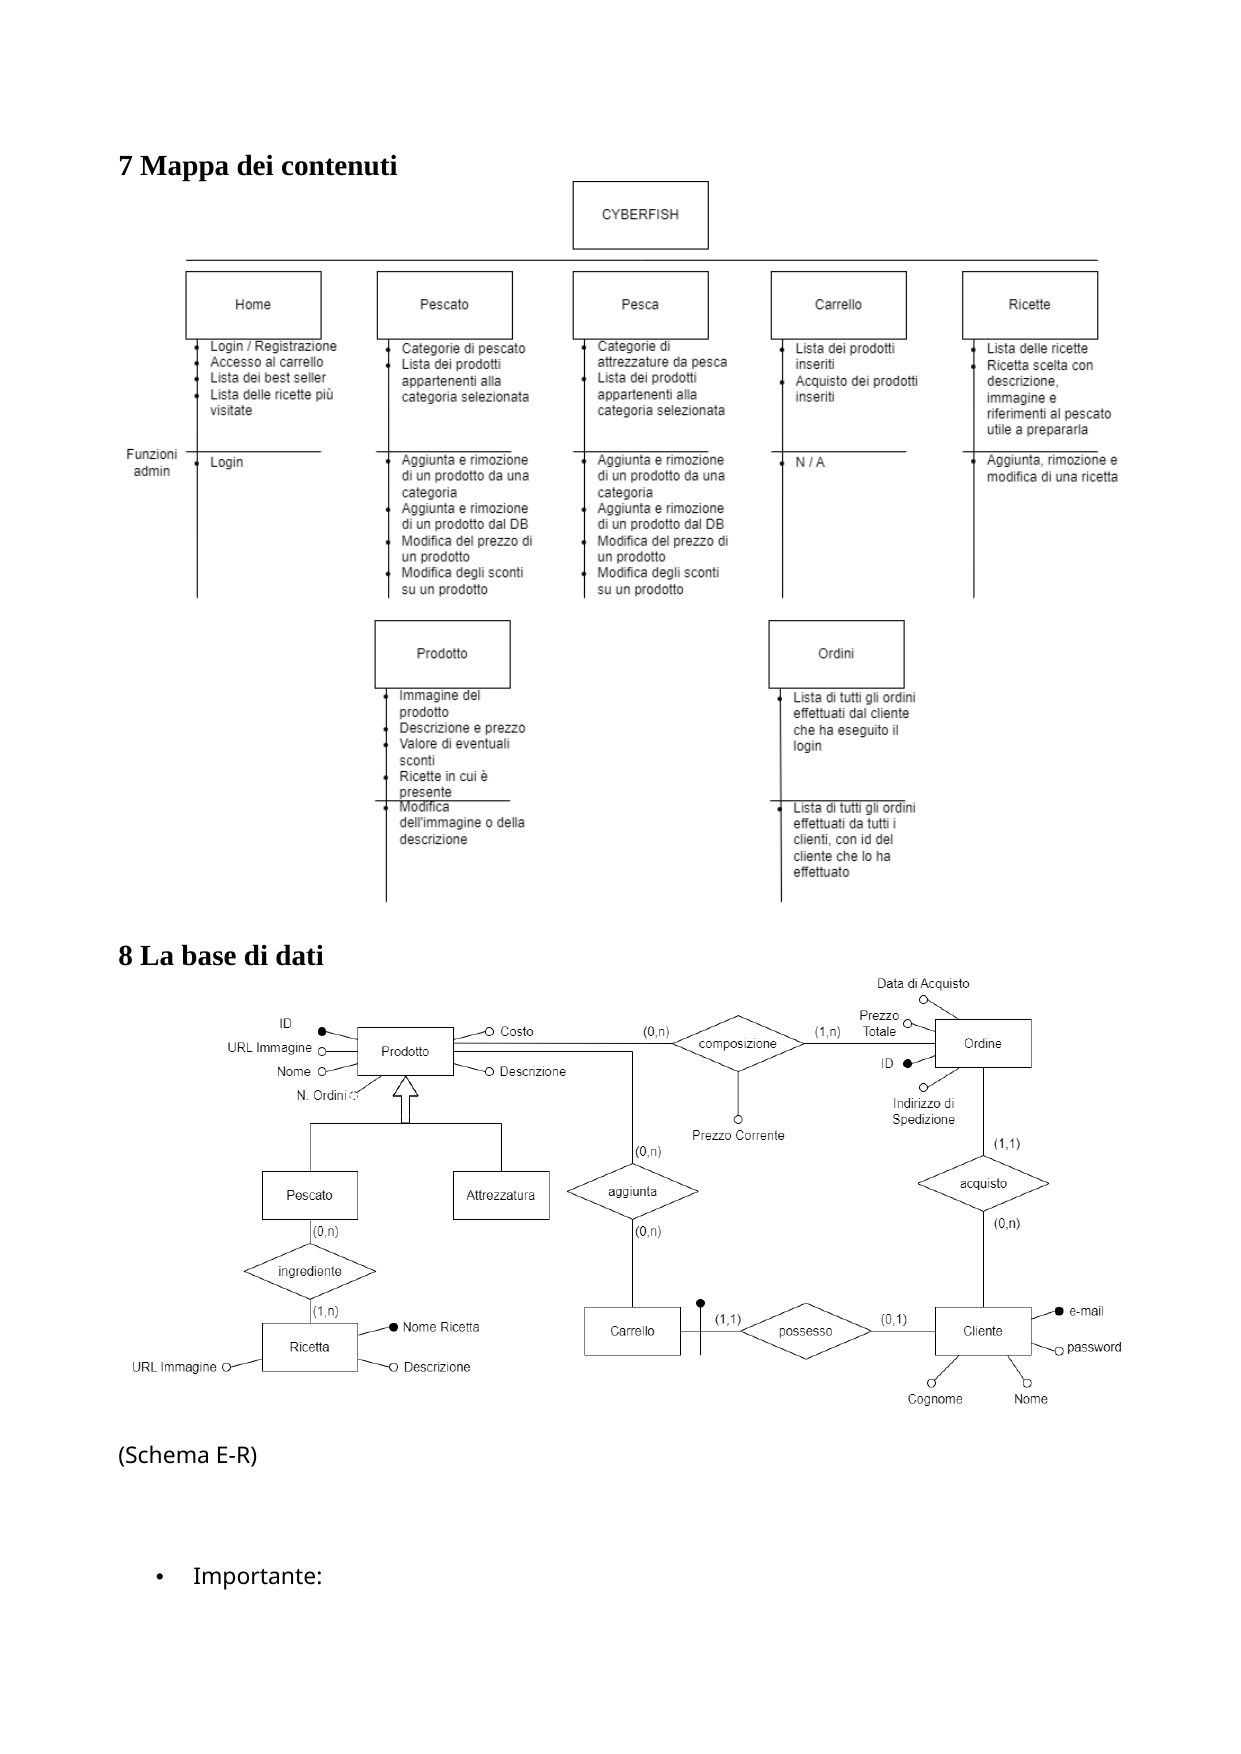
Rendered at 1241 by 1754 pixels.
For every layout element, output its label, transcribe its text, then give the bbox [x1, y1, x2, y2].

text (Schema E-R) [118, 1439, 1122, 1471]
subtitle 7 Mappa dei contenuti [118, 148, 1122, 181]
picture [118, 181, 1122, 905]
list Importante: [156, 1560, 1122, 1591]
picture [118, 971, 1122, 1411]
subtitle 8 La base di dati [118, 938, 1122, 971]
